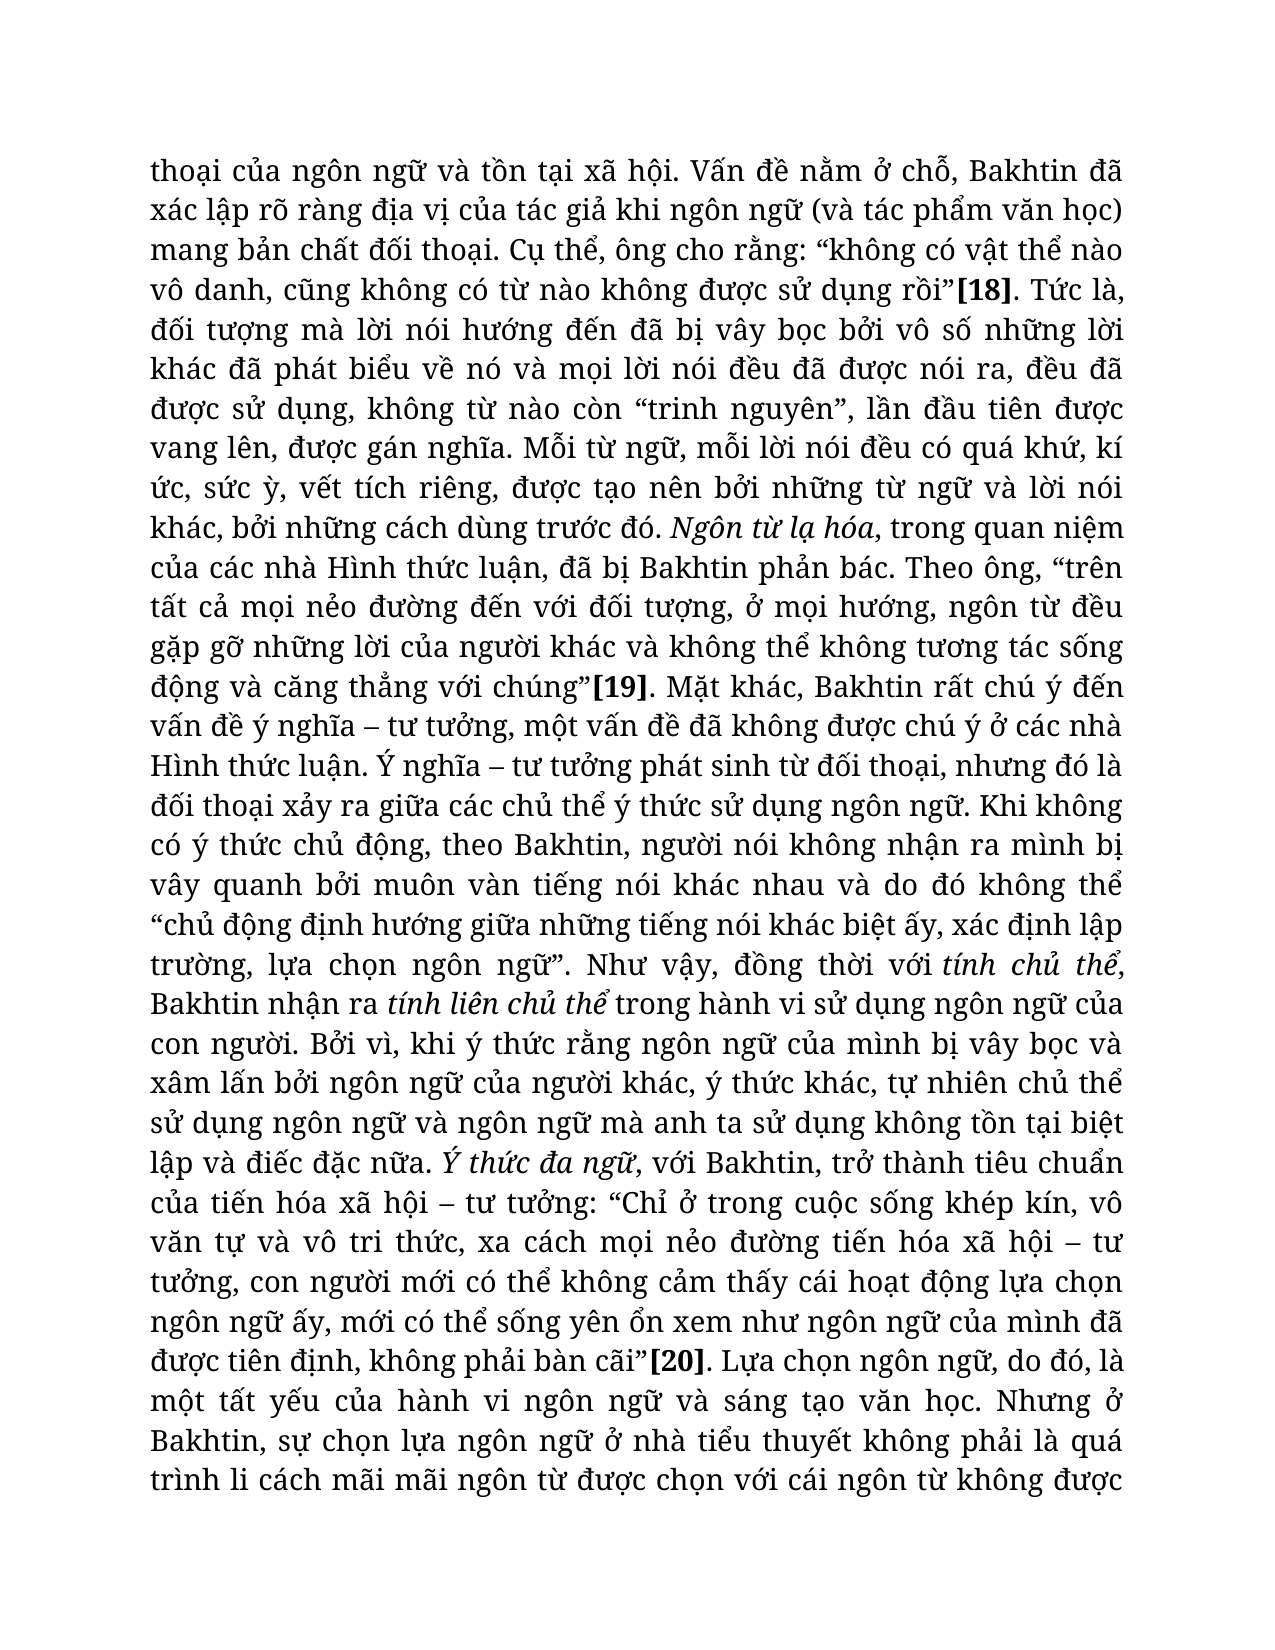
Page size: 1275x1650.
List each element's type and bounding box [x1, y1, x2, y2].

text [150, 150, 1125, 1499]
